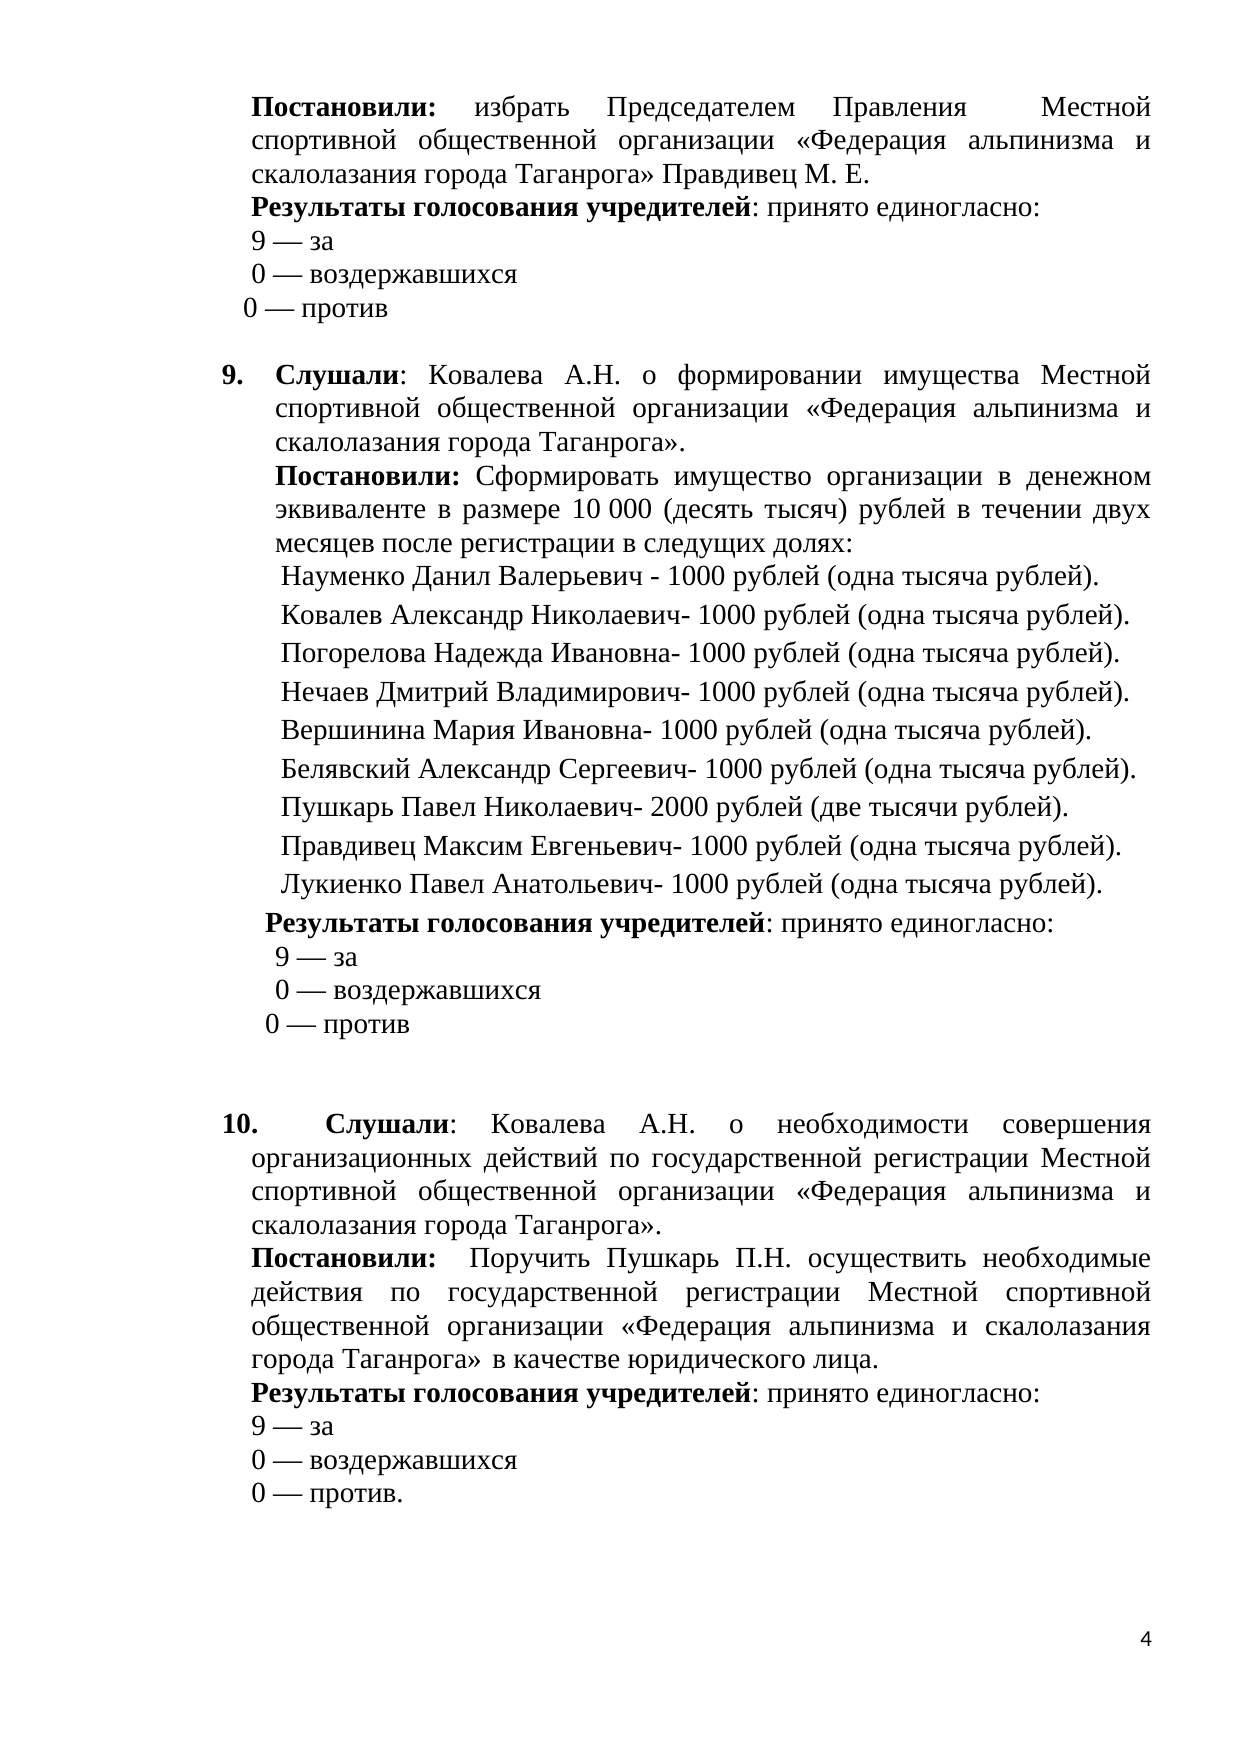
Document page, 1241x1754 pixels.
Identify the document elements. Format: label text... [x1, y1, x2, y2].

list 0 — воздержавшихся [275, 972, 1152, 1006]
list Правдивец Максим Евгеньевич- 1000 рублей (одна тысяча рублей). [266, 828, 1152, 862]
text 0 — воздержавшихся [251, 256, 1152, 290]
list Слушали: Ковалева А.Н. о необходимости совершения организационных действий по государственной регистрации Местной спортивной общественной организации «Федерация альпинизма и скалолазания города Таганрога». [222, 1106, 1152, 1241]
list Погорелова Надежда Ивановна- 1000 рублей (одна тысяча рублей). [266, 635, 1152, 669]
list 9 — за [275, 939, 1152, 972]
list Науменко Данил Валерьевич - 1000 рублей (одна тысяча рублей). [266, 558, 1152, 592]
text 0 — против [177, 290, 1152, 323]
list Белявский Александр Сергеевич- 1000 рублей (одна тысяча рублей). [266, 751, 1152, 784]
text 0 — против [177, 1006, 1152, 1039]
list Слушали: Ковалева А.Н. о формировании имущества Местной спортивной общественной организации «Федерация альпинизма и скалолазания города Таганрога». [222, 357, 1152, 458]
text Результаты голосования учредителей: принято единогласно: [177, 905, 1152, 939]
list Ковалев Александр Николаевич- 1000 рублей (одна тысяча рублей). [266, 597, 1152, 630]
text Результаты голосования учредителей: принято единогласно: [222, 1375, 1152, 1408]
text Результаты голосования учредителей: принято единогласно: [222, 189, 1152, 223]
text 9 — за [251, 223, 1152, 256]
list Пушкарь Павел Николаевич- 2000 рублей (две тысячи рублей). [266, 789, 1152, 823]
list Вершинина Мария Ивановна- 1000 рублей (одна тысяча рублей). [266, 712, 1152, 746]
list Лукиенко Павел Анатольевич- 1000 рублей (одна тысяча рублей). [266, 867, 1152, 900]
text 0 — воздержавшихся [251, 1442, 1152, 1475]
text Постановили: Поручить Пушкарь П.Н. осуществить необходимые действия по государственной регистрации Местной спортивной общественной организации «Федерация альпинизма и скалолазания города Таганрога» в качестве юридического лица. [251, 1241, 1152, 1375]
list Постановили: Сформировать имущество организации в денежном эквиваленте в размере 10 000 (десять тысяч) рублей в течении двух месяцев после регистрации в следущих долях: [275, 458, 1152, 558]
text 0 — против. [251, 1475, 1152, 1509]
text 9 — за [251, 1408, 1152, 1442]
list Нечаев Дмитрий Владимирович- 1000 рублей (одна тысяча рублей). [266, 674, 1152, 707]
list Постановили: избрать Председателем Правления Местной спортивной общественной организации «Федерация альпинизма и скалолазания города Таганрога» Правдивец М. Е. [251, 89, 1152, 189]
